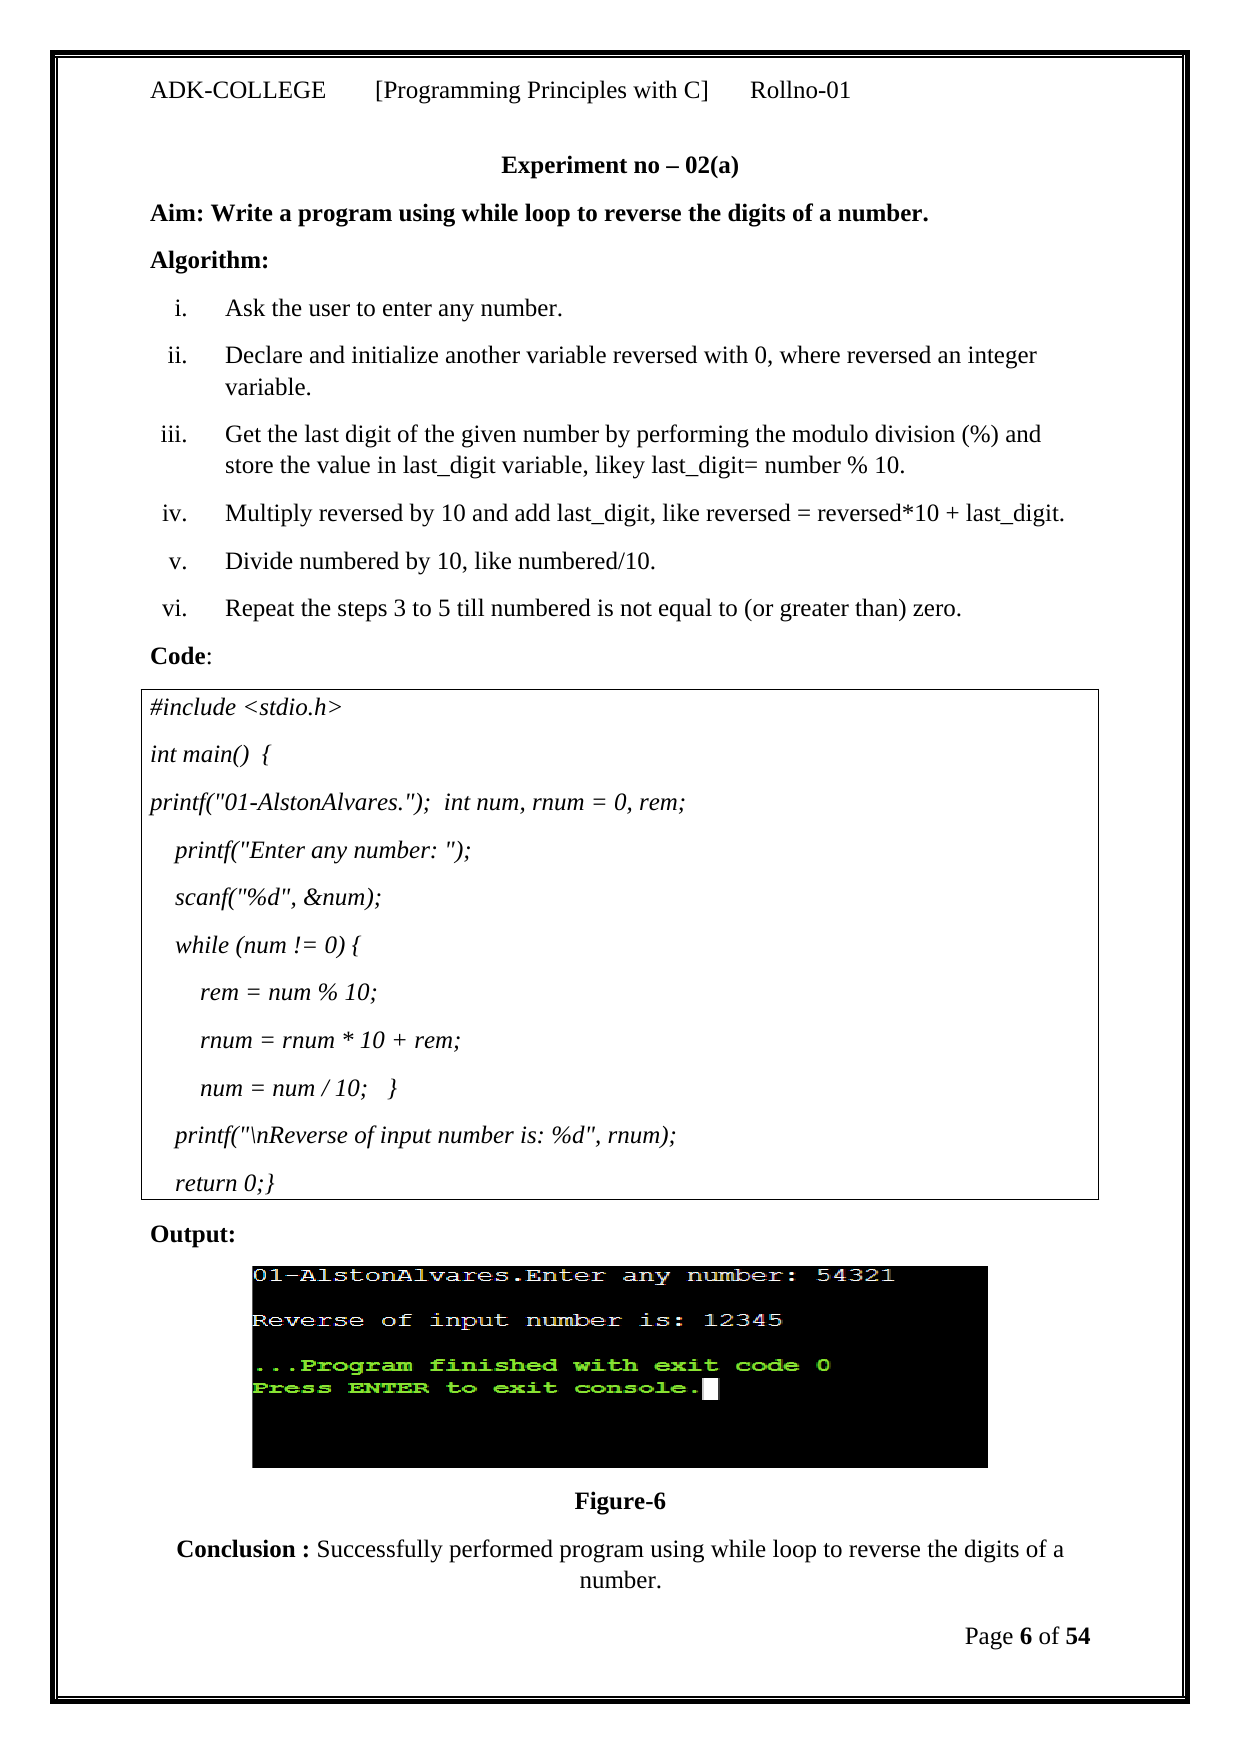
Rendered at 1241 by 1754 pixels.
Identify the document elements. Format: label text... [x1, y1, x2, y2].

text Conclusion : Successfully performed program using while loop to reverse the digits of a number. [150, 1534, 1090, 1594]
list Multiply reversed by 10 and add last_digit, like reversed = reversed*10 + last_digit. [187, 498, 1090, 527]
picture [252, 1266, 988, 1468]
text printf("\nReverse of input number is: %d", rnum); [142, 1117, 1098, 1149]
text Experiment no – 02(a) [150, 150, 1090, 179]
text printf("Enter any number: "); [142, 832, 1098, 863]
text rnum = rnum * 10 + rem; [142, 1022, 1098, 1054]
text return 0;} [142, 1165, 1098, 1199]
text while (num != 0) { [142, 927, 1098, 959]
text int main() { [142, 736, 1098, 768]
text Output: [150, 1219, 1090, 1247]
list Get the last digit of the given number by performing the modulo division (%) and store the value in last_digit variable, likey last_digit= number % 10. [187, 419, 1090, 479]
text Algorithm: [150, 245, 1090, 274]
text printf("01-AlstonAlvares."); int num, rnum = 0, rem; [142, 784, 1098, 816]
list Ask the user to enter any number. [187, 293, 1090, 322]
text scanf("%d", &num); [142, 879, 1098, 911]
list Declare and initialize another variable reversed with 0, where reversed an integer variable. [187, 341, 1090, 400]
text Aim: Write a program using while loop to reverse the digits of a number. [150, 198, 1090, 226]
text Code: [150, 641, 1090, 670]
text rem = num % 10; [142, 974, 1098, 1006]
text #include <stdio.h> [142, 690, 1098, 721]
list Divide numbered by 10, like numbered/10. [187, 546, 1090, 574]
list Repeat the steps 3 to 5 till numbered is not equal to (or greater than) zero. [187, 593, 1090, 622]
text num = num / 10; } [142, 1069, 1098, 1101]
text Figure-6 [150, 1486, 1090, 1515]
